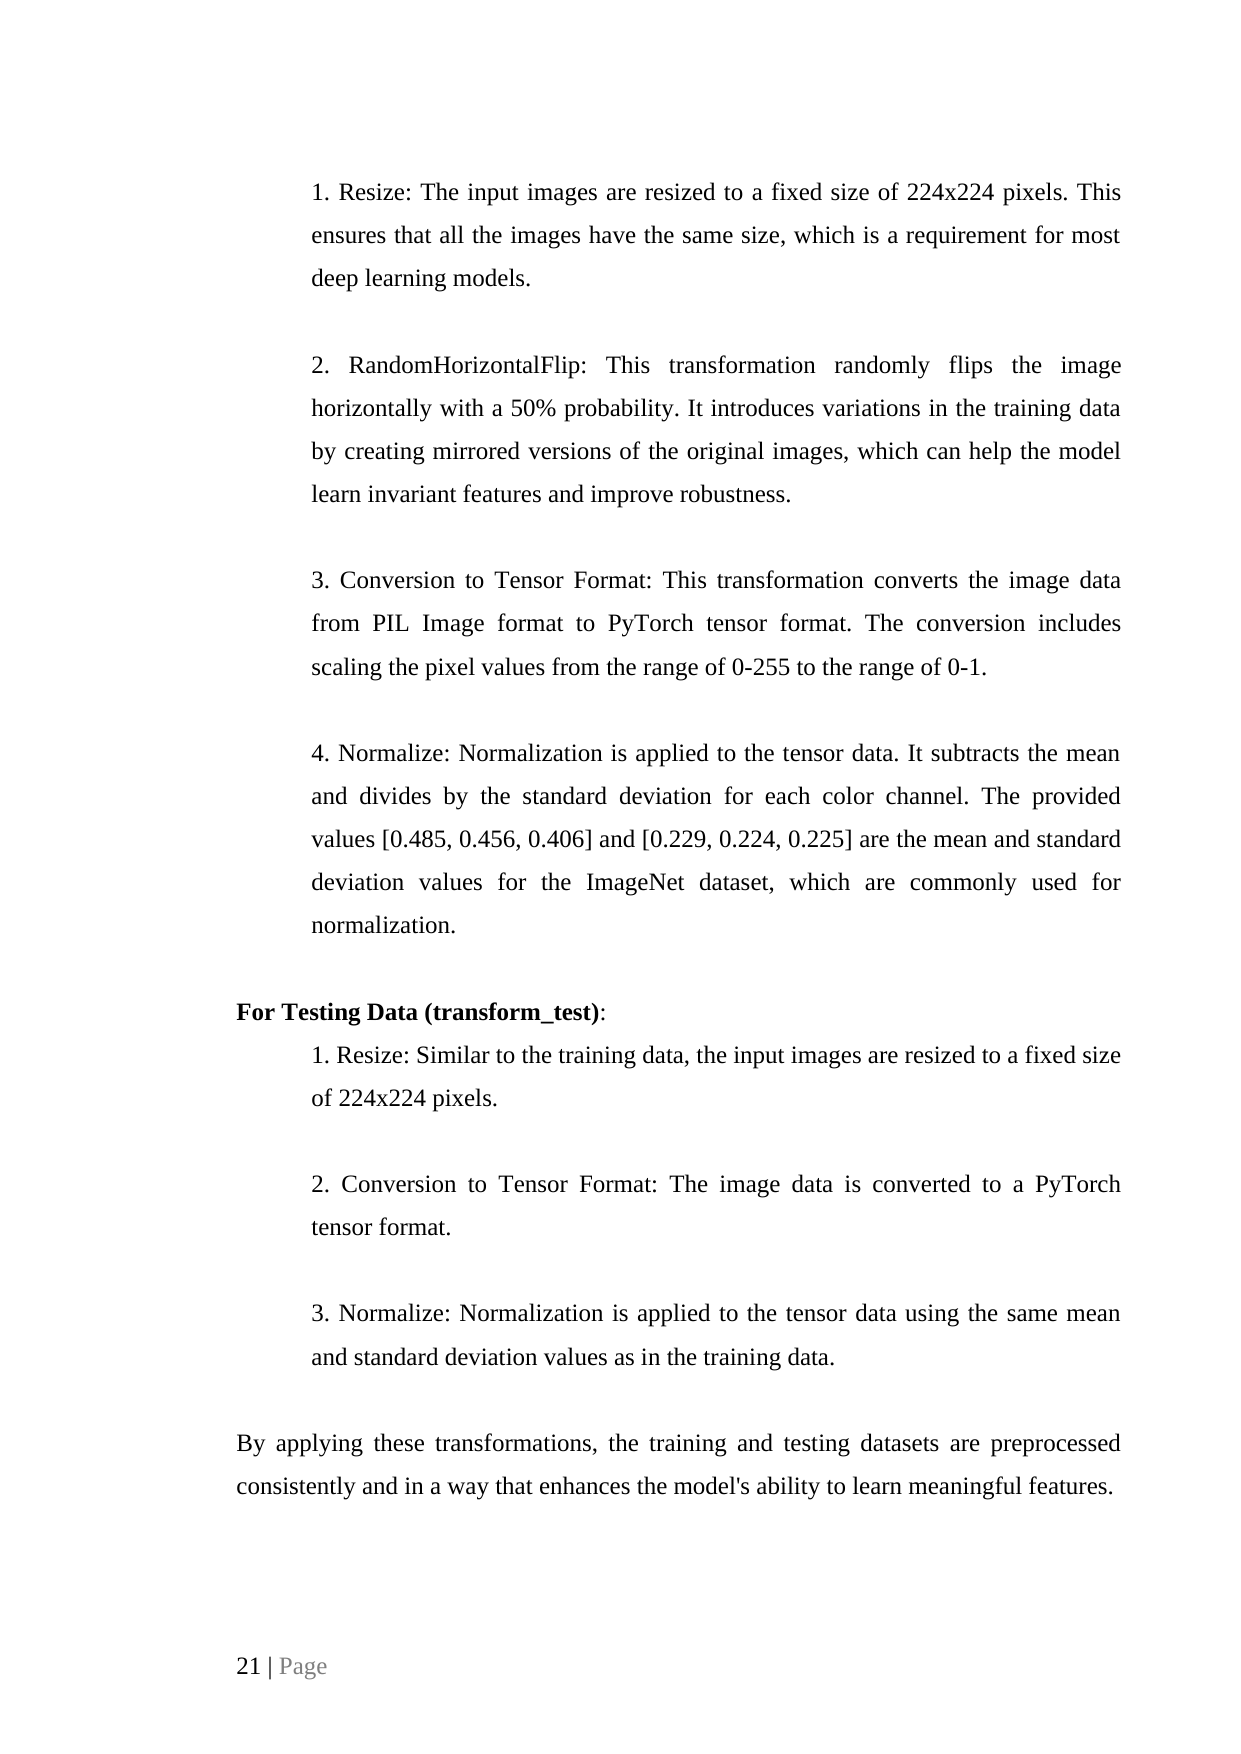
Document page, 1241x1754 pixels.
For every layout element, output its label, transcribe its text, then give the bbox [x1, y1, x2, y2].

text 4. Normalize: Normalization is applied to the tensor data. It subtracts the mean and divides by the standard deviation for each color channel. The provided values [0.485, 0.456, 0.406] and [0.229, 0.224, 0.225] are the mean and standard deviation values for the ImageNet dataset, which are commonly used for normalization. [311, 738, 1122, 939]
text 2. RandomHorizontalFlip: This transformation randomly flips the image horizontally with a 50% probability. It introduces variations in the training data by creating mirrored versions of the original images, which can help the model learn invariant features and improve robustness. [311, 350, 1122, 508]
text 3. Normalize: Normalization is applied to the tensor data using the same mean and standard deviation values as in the training data. [311, 1298, 1122, 1370]
text 2. Conversion to Tensor Format: The image data is converted to a PyTorch tensor format. [311, 1169, 1122, 1241]
text By applying these transformations, the training and testing datasets are preprocessed consistently and in a way that enhances the model's ability to learn meaningful features. [236, 1428, 1122, 1500]
text For Testing Data (transform_test): [236, 997, 1122, 1025]
text 1. Resize: Similar to the training data, the input images are resized to a fixed size of 224x224 pixels. [311, 1040, 1122, 1112]
text 3. Conversion to Tensor Format: This transformation converts the image data from PIL Image format to PyTorch tensor format. The conversion includes scaling the pixel values from the range of 0-255 to the range of 0-1. [311, 565, 1122, 680]
text 1. Resize: The input images are resized to a fixed size of 224x224 pixels. This ensures that all the images have the same size, which is a requirement for most deep learning models. [311, 177, 1122, 292]
